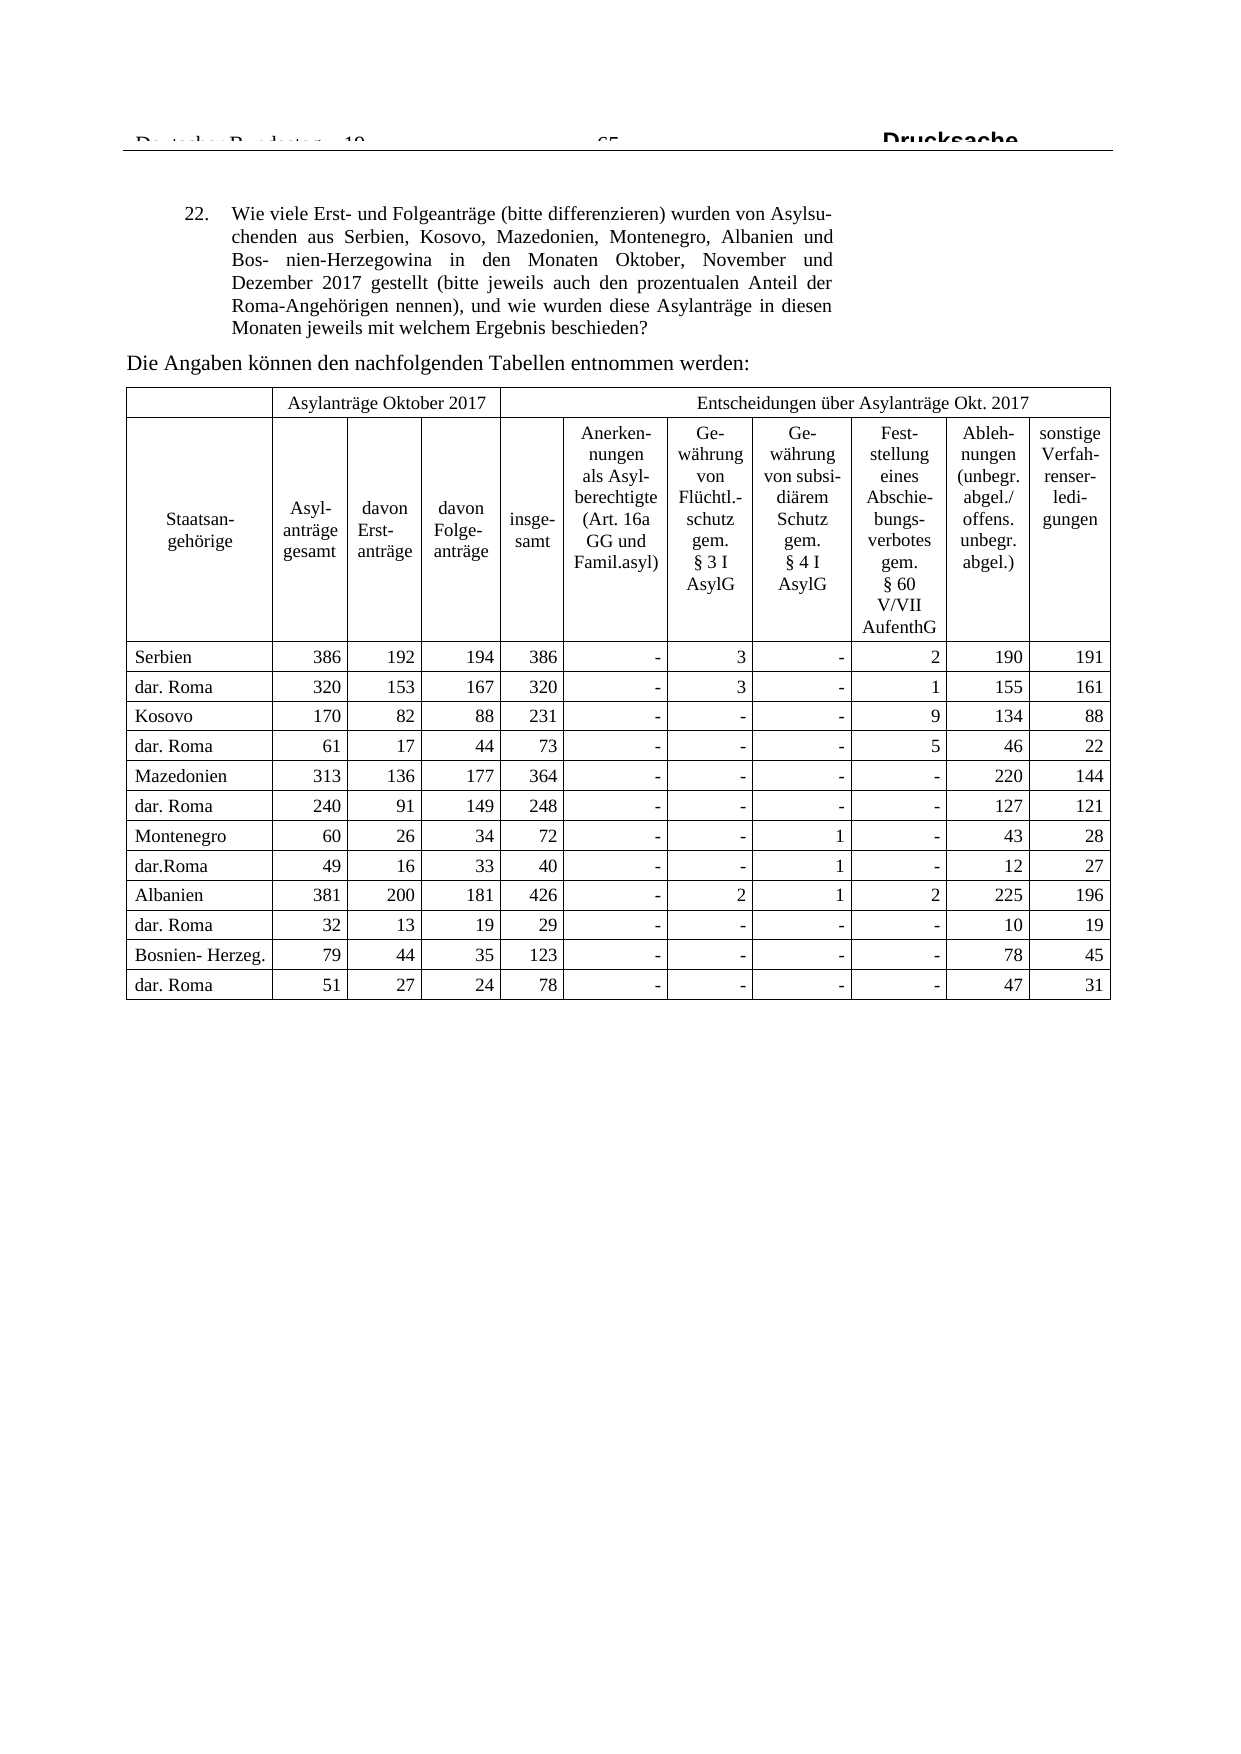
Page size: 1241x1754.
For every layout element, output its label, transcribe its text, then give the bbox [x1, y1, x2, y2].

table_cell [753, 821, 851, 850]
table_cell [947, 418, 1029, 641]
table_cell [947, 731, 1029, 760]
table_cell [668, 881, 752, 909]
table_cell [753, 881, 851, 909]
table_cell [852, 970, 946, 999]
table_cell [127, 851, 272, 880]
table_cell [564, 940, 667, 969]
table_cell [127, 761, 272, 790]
list Wie viele Erst- und Folgeanträge (bitte differenzieren) wurden von Asylsu- chenden aus Serbien, Kosovo, Mazedonien, Montenegro, Albanien und Bos- nien-Herzegowina in den Monaten Oktober, November und Dezember 2017 gestellt (bitte jeweils auch den prozentualen Anteil der Roma-Angehörigen nennen), und wie wurden diese Asylanträge in diesen Monaten jeweils mit welchem Ergebnis beschieden? [184, 202, 833, 339]
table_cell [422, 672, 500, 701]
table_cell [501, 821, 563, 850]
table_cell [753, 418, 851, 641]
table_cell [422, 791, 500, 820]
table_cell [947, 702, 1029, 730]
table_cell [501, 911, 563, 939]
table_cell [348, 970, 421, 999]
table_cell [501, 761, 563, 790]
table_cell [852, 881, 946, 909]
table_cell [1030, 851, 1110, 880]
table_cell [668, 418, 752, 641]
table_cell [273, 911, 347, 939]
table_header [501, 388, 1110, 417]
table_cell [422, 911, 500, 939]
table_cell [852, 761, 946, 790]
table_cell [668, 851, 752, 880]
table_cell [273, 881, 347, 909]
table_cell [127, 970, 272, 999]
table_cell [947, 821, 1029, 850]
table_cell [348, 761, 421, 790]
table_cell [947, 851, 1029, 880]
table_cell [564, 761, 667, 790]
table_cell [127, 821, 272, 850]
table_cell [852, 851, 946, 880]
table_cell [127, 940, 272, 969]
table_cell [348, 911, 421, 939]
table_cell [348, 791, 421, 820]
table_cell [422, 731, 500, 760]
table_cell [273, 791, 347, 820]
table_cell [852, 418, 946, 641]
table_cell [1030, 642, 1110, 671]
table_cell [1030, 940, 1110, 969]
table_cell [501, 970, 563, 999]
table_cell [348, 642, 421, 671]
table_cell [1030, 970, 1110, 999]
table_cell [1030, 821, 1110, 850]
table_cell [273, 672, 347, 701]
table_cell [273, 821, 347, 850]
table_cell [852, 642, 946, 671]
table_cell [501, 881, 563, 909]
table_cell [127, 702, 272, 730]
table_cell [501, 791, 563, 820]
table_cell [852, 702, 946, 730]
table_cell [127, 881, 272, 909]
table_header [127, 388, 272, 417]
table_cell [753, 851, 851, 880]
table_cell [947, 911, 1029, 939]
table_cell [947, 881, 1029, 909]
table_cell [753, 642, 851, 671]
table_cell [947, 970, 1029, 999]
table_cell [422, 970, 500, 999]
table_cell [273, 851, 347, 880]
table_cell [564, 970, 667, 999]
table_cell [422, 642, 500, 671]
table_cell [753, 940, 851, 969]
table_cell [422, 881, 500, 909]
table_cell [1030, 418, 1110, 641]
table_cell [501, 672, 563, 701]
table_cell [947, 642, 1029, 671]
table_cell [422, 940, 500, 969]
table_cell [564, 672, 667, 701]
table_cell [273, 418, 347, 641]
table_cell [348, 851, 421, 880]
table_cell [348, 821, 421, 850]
subtitle Die Angaben können den nachfolgenden Tabellen entnommen werden: [126, 350, 1126, 376]
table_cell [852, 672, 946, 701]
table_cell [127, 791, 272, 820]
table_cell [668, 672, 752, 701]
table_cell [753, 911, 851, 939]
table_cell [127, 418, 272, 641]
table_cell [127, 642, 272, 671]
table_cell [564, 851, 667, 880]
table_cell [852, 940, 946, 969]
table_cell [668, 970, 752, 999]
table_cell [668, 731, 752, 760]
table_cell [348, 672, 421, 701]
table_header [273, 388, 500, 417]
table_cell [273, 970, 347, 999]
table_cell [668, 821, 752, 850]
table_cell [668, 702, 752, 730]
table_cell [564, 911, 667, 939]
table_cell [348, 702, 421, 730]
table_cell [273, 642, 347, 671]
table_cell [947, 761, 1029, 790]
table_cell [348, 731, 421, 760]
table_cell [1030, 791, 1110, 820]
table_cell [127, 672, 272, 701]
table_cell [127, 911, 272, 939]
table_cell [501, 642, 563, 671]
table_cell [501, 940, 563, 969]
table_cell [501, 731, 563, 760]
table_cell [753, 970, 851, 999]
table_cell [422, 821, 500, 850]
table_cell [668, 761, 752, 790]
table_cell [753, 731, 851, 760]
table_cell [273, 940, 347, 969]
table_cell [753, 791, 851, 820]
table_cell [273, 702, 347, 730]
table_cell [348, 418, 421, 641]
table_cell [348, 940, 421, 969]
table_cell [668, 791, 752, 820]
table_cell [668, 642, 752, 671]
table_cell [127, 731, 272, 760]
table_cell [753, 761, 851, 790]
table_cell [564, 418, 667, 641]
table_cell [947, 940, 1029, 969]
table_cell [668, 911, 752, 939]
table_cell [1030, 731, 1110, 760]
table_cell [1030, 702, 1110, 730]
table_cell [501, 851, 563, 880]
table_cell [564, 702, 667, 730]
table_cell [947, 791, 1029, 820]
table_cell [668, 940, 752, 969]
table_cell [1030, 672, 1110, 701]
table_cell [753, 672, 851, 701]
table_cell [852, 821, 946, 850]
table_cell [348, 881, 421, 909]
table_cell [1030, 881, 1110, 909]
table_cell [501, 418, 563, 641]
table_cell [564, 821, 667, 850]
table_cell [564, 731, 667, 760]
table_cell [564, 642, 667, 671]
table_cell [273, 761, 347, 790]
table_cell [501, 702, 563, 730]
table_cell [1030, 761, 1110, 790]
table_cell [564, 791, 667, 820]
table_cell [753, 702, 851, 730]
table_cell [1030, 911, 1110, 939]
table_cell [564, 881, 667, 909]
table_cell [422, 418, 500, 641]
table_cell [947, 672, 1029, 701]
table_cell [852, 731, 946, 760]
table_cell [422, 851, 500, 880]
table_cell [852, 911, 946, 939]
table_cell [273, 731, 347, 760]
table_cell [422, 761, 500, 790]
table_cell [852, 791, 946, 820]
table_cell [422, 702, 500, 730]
